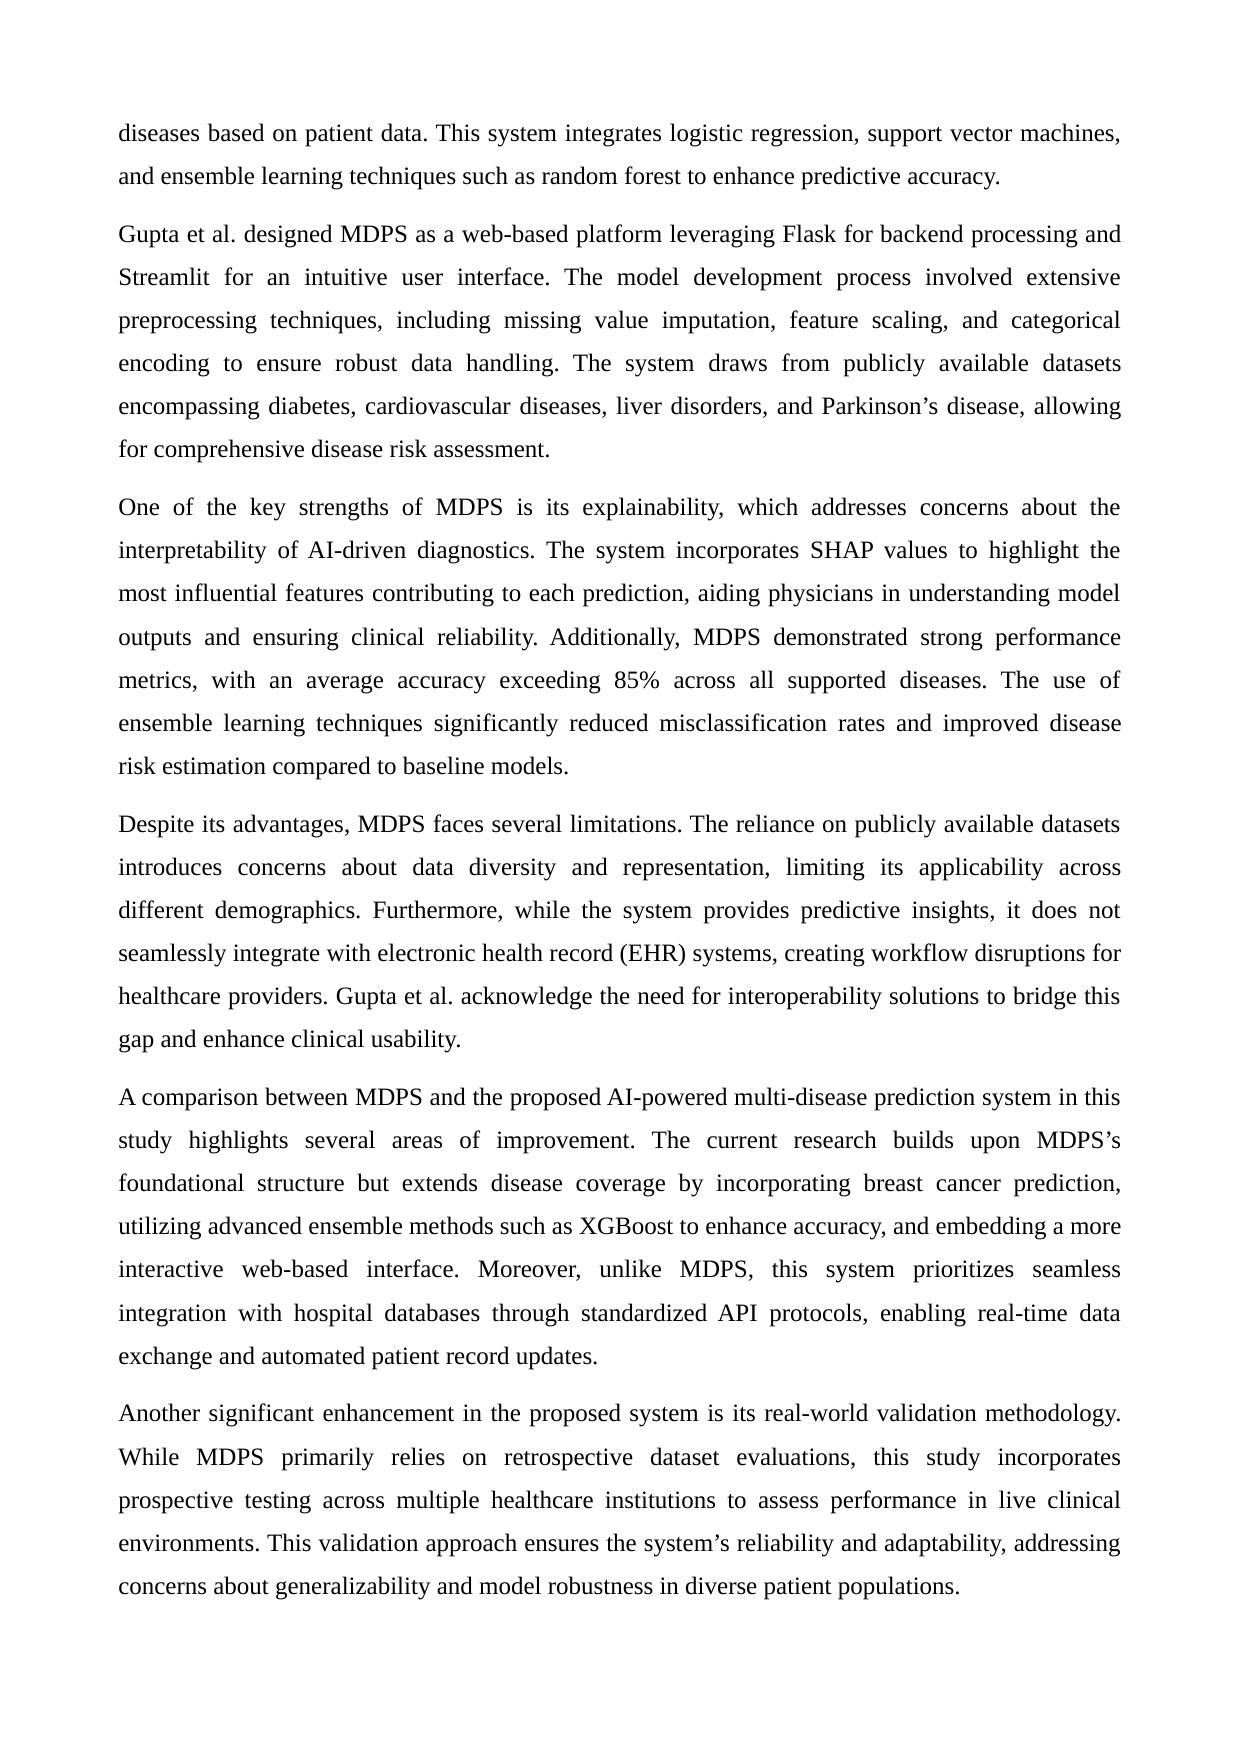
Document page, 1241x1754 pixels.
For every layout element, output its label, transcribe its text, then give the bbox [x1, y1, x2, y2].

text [118, 118, 1122, 190]
text One of the key strengths of MDPS is its explainability, which addresses concerns about the interpretability of AI-driven diagnostics. The system incorporates SHAP values to highlight the most influential features contributing to each prediction, aiding physicians in understanding model outputs and ensuring clinical reliability. Additionally, MDPS demonstrated strong performance metrics, with an average accuracy exceeding 85% across all supported diseases. The use of ensemble learning techniques significantly reduced misclassification rates and improved disease risk estimation compared to baseline models. [118, 492, 1122, 780]
text Gupta et al. designed MDPS as a web-based platform leveraging Flask for backend processing and Streamlit for an intuitive user interface. The model development process involved extensive preprocessing techniques, including missing value imputation, feature scaling, and categorical encoding to ensure robust data handling. The system draws from publicly available datasets encompassing diabetes, cardiovascular diseases, liver disorders, and Parkinson’s disease, allowing for comprehensive disease risk assessment. [118, 219, 1122, 463]
text A comparison between MDPS and the proposed AI-powered multi-disease prediction system in this study highlights several areas of improvement. The current research builds upon MDPS’s foundational structure but extends disease coverage by incorporating breast cancer prediction, utilizing advanced ensemble methods such as XGBoost to enhance accuracy, and embedding a more interactive web-based interface. Moreover, unlike MDPS, this system prioritizes seamless integration with hospital databases through standardized API protocols, enabling real-time data exchange and automated patient record updates. [118, 1082, 1122, 1369]
text Despite its advantages, MDPS faces several limitations. The reliance on publicly available datasets introduces concerns about data diversity and representation, limiting its applicability across different demographics. Furthermore, while the system provides predictive insights, it does not seamlessly integrate with electronic health record (EHR) systems, creating workflow disruptions for healthcare providers. Gupta et al. acknowledge the need for interoperability solutions to bridge this gap and enhance clinical usability. [118, 809, 1122, 1053]
text Another significant enhancement in the proposed system is its real-world validation methodology. While MDPS primarily relies on retrospective dataset evaluations, this study incorporates prospective testing across multiple healthcare institutions to assess performance in live clinical environments. This validation approach ensures the system’s reliability and adaptability, addressing concerns about generalizability and model robustness in diverse patient populations. [118, 1398, 1122, 1600]
